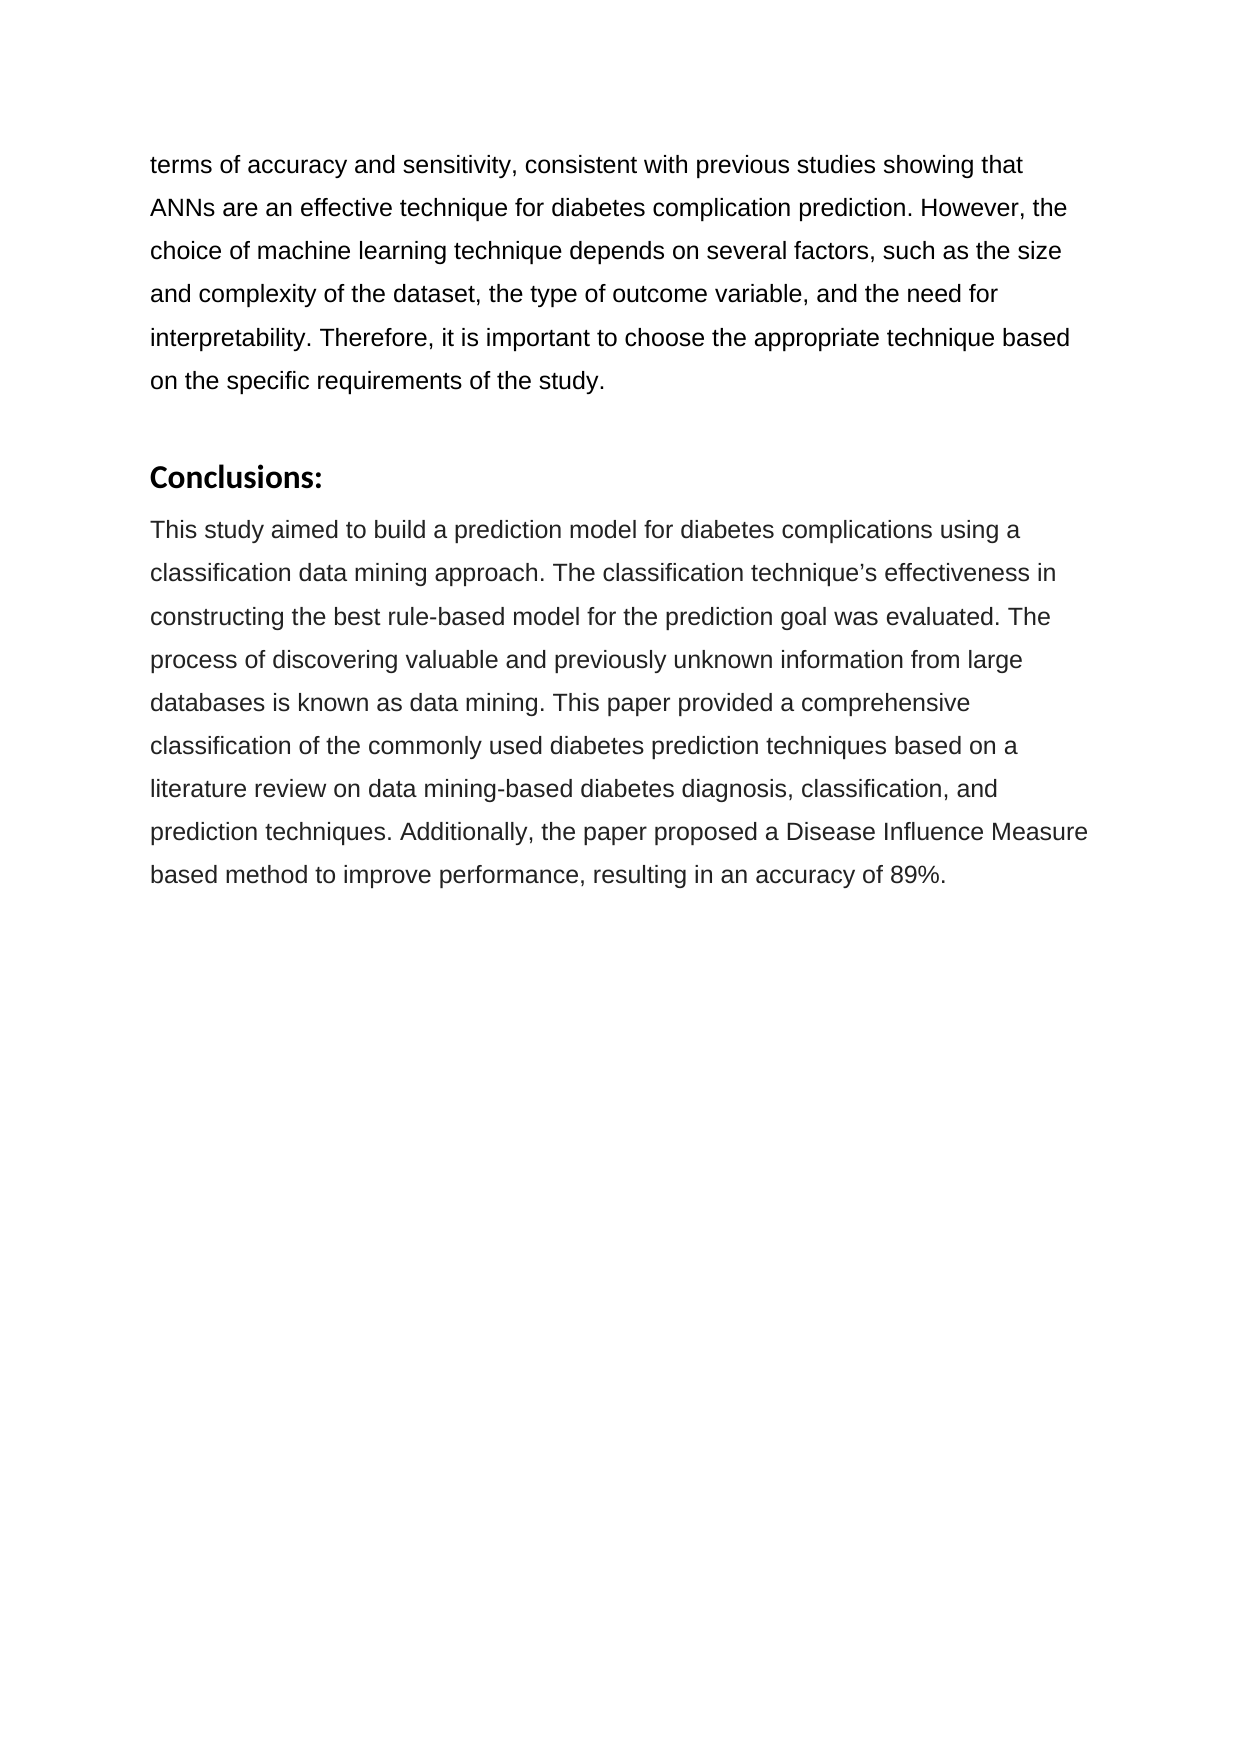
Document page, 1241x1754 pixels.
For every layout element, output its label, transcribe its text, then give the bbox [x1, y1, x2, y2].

text This study aimed to build a prediction model for diabetes complications using a classification data mining approach. The classification technique’s effectiveness in constructing the best rule-based model for the prediction goal was evaluated. The process of discovering valuable and previously unknown information from large databases is known as data mining. This paper provided a comprehensive classification of the commonly used diabetes prediction techniques based on a literature review on data mining-based diabetes diagnosis, classification, and prediction techniques. Additionally, the paper proposed a Disease Influence Measure based method to improve performance, resulting in an accuracy of 89%. [150, 515, 1090, 889]
subtitle Conclusions: [150, 456, 1090, 496]
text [150, 150, 1090, 394]
